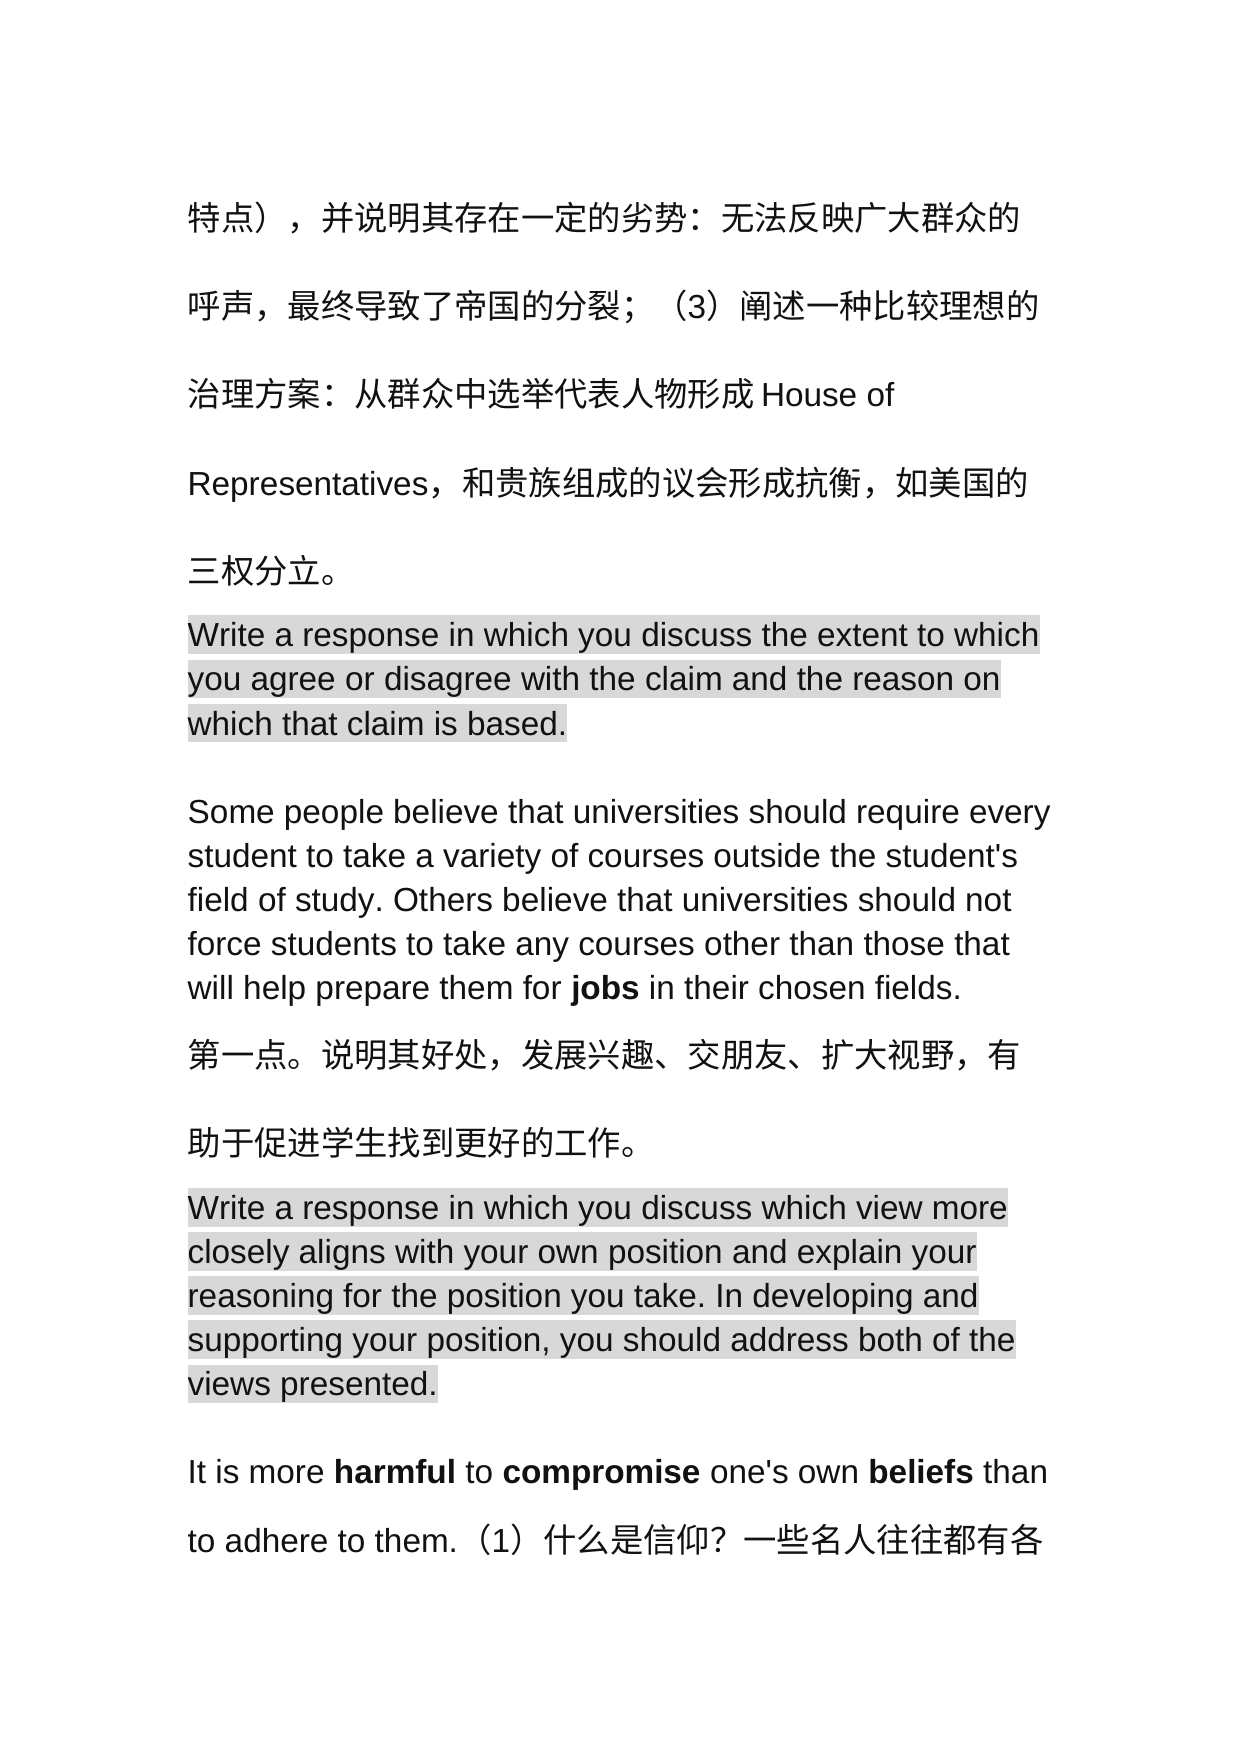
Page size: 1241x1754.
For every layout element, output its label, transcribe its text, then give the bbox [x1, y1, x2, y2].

text Write a response in which you discuss the extent to which you agree or disagree with the claim and the reason on which that claim is based. [187, 613, 1053, 745]
text Write a response in which you discuss which view more closely aligns with your own position and explain your reasoning for the position you take. In developing and supporting your position, you should address both of the views presented. [187, 1185, 1053, 1406]
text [187, 172, 1053, 613]
text 第一点。说明其好处，发展兴趣、交朋友、扩大视野，有助于促进学生找到更好的工作。 [187, 1009, 1053, 1185]
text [187, 1450, 1053, 1582]
text Some people believe that universities should require every student to take a variety of courses outside the student's field of study. Others believe that universities should not force students to take any courses other than those that will help prepare them for jobs in their chosen fields. [187, 789, 1053, 1009]
